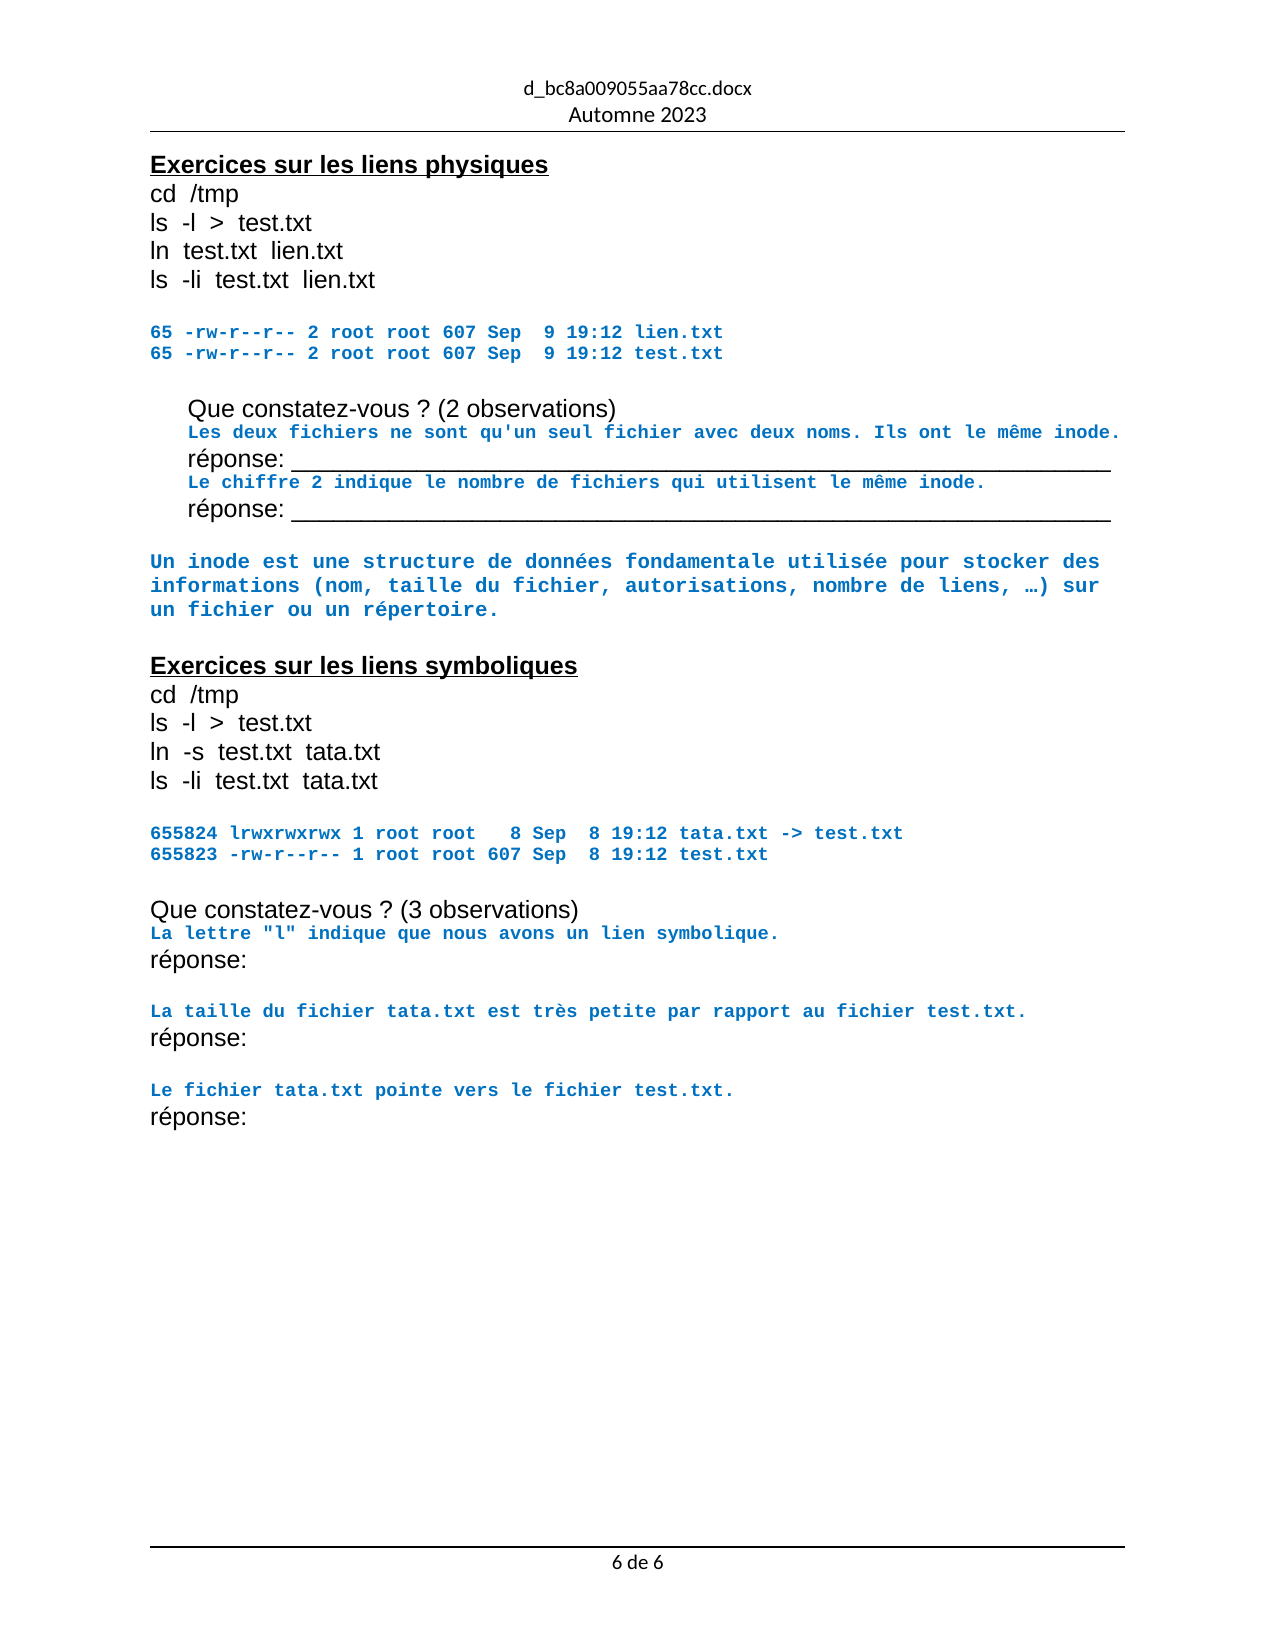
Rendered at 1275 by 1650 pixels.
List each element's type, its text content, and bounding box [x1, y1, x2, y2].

text Les deux fichiers ne sont qu'un seul fichier avec deux noms. Ils ont le même inode. [187, 422, 1125, 444]
text Que constatez-vous ? (2 observations) [187, 394, 1125, 422]
text Exercices sur les liens physiques [150, 150, 1125, 179]
text Le chiffre 2 indique le nombre de fichiers qui utilisent le même inode. [187, 472, 1125, 494]
text Un inode est une structure de données fondamentale utilisée pour stocker des informations (nom, taille du fichier, autorisations, nombre de liens, …) sur un fichier ou un répertoire. [150, 551, 1125, 622]
text réponse: [150, 1102, 1125, 1131]
text ls -li test.txt lien.txt [150, 265, 1125, 294]
text Le fichier tata.txt pointe vers le fichier test.txt. [150, 1081, 1125, 1102]
text ls -li test.txt tata.txt [150, 766, 1125, 795]
text ln test.txt lien.txt [150, 236, 1125, 265]
text ls -l > test.txt [150, 207, 1125, 236]
text réponse: ___________________________________________________________ [187, 494, 1125, 522]
text 65 -rw-r--r-- 2 root root 607 Sep 9 19:12 lien.txt [150, 322, 1125, 344]
text 65 -rw-r--r-- 2 root root 607 Sep 9 19:12 test.txt [150, 344, 1125, 365]
text réponse: ___________________________________________________________ [187, 444, 1125, 472]
text cd /tmp [150, 680, 1125, 708]
text Exercices sur les liens symboliques [150, 651, 1125, 680]
text La lettre "l" indique que nous avons un lien symbolique. [150, 923, 1125, 945]
text cd /tmp [150, 179, 1125, 207]
text La taille du fichier tata.txt est très petite par rapport au fichier test.txt. [150, 1002, 1125, 1023]
text 655824 lrwxrwxrwx 1 root root 8 Sep 8 19:12 tata.txt -> test.txt [150, 823, 1125, 845]
text réponse: [150, 1023, 1125, 1052]
text Que constatez-vous ? (3 observations) [150, 895, 1125, 923]
text 655823 -rw-r--r-- 1 root root 607 Sep 8 19:12 test.txt [150, 845, 1125, 866]
text ls -l > test.txt [150, 708, 1125, 737]
text réponse: [150, 945, 1125, 973]
text ln -s test.txt tata.txt [150, 737, 1125, 766]
